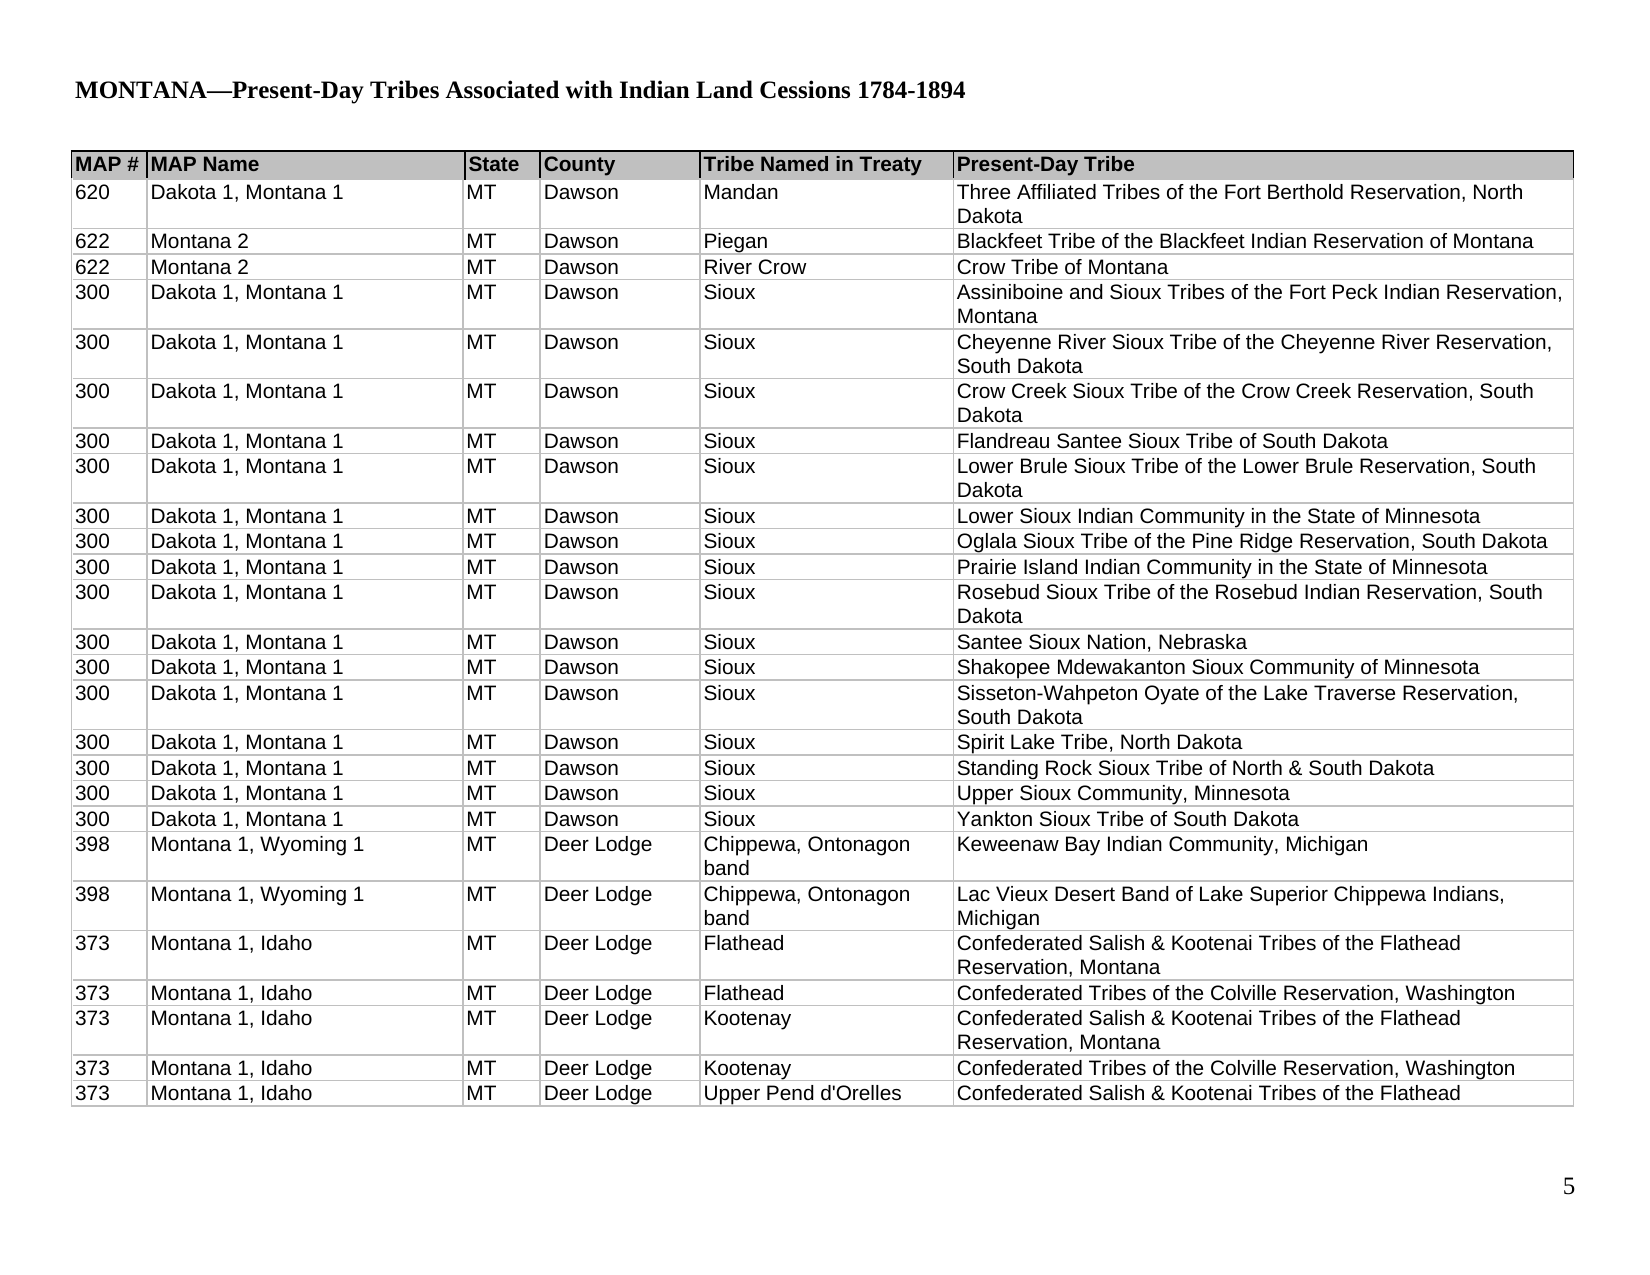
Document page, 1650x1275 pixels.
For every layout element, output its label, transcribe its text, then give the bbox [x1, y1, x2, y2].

table_cell MT [464, 529, 539, 553]
table_cell MT [464, 280, 539, 328]
table_cell 373 [72, 1055, 146, 1080]
table_header Present-Day Tribe [954, 152, 1573, 178]
table_cell MT [464, 229, 539, 253]
table_cell Montana 1, Idaho [148, 1006, 462, 1054]
table_cell 300 [72, 730, 146, 754]
table_cell Dawson [541, 180, 699, 228]
table_cell Crow Tribe of Montana [954, 255, 1573, 279]
table_cell 620 [72, 179, 146, 228]
table_header County [541, 152, 699, 178]
table_cell Dakota 1, Montana 1 [148, 580, 462, 628]
table_cell 373 [72, 1006, 146, 1054]
table_cell 300 [72, 655, 146, 679]
table_cell MT [464, 504, 539, 528]
table_cell Yankton Sioux Tribe of South Dakota [954, 807, 1573, 831]
table_cell MT [464, 931, 539, 979]
table_cell Kootenay [701, 1056, 953, 1080]
table_cell Dawson [541, 580, 699, 628]
table_cell 373 [72, 931, 146, 979]
table_cell MT [464, 379, 539, 427]
table_cell Montana 1, Idaho [148, 931, 462, 979]
table_cell Montana 1, Idaho [148, 1081, 462, 1105]
table_cell Upper Sioux Community, Minnesota [954, 781, 1573, 805]
table_cell Confederated Salish & Kootenai Tribes of the Flathead Reservation, Montana [954, 1006, 1573, 1054]
table_cell Sisseton-Wahpeton Oyate of the Lake Traverse Reservation, South Dakota [954, 681, 1573, 729]
table_cell MT [464, 730, 539, 754]
table_cell Dakota 1, Montana 1 [148, 330, 462, 378]
table_cell Deer Lodge [541, 882, 699, 930]
table_cell Dawson [541, 807, 699, 831]
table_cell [954, 180, 1573, 228]
table_cell Piegan [701, 229, 953, 253]
table_cell 300 [72, 580, 146, 628]
table_cell Sioux [701, 429, 953, 453]
table_cell 300 [72, 529, 146, 553]
table_cell Dawson [541, 681, 699, 729]
table_cell Deer Lodge [541, 1006, 699, 1054]
table_cell MT [464, 655, 539, 679]
table_cell Sioux [701, 756, 953, 780]
table_cell Montana 1, Wyoming 1 [148, 882, 462, 930]
table_cell 300 [72, 755, 146, 780]
table_cell Dawson [541, 529, 699, 553]
table_cell Confederated Tribes of the Colville Reservation, Washington [954, 981, 1573, 1005]
table_cell Rosebud Sioux Tribe of the Rosebud Indian Reservation, South Dakota [954, 580, 1573, 628]
table_cell Dakota 1, Montana 1 [148, 180, 462, 228]
table_cell Dakota 1, Montana 1 [148, 655, 462, 679]
table_header State [466, 152, 539, 178]
table_cell Sioux [701, 807, 953, 831]
table_cell Sioux [701, 454, 953, 502]
table_cell Dawson [541, 555, 699, 579]
table_cell River Crow [701, 255, 953, 279]
table_cell Prairie Island Indian Community in the State of Minnesota [954, 555, 1573, 579]
table_cell Sioux [701, 555, 953, 579]
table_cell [954, 1081, 1573, 1105]
table_cell MT [464, 580, 539, 628]
table_cell Confederated Tribes of the Colville Reservation, Washington [954, 1056, 1573, 1080]
table_cell Dawson [541, 655, 699, 679]
table_cell Sioux [701, 630, 953, 654]
table_cell Assiniboine and Sioux Tribes of the Fort Peck Indian Reservation, Montana [954, 280, 1573, 328]
table_cell Crow Creek Sioux Tribe of the Crow Creek Reservation, South Dakota [954, 379, 1573, 427]
table_cell MT [464, 180, 539, 228]
table_cell Dakota 1, Montana 1 [148, 681, 462, 729]
table_cell MT [464, 981, 539, 1005]
table_cell 300 [72, 554, 146, 579]
table_cell MT [464, 756, 539, 780]
table_cell Sioux [701, 529, 953, 553]
table_cell Standing Rock Sioux Tribe of North & South Dakota [954, 756, 1573, 780]
table_cell Flathead [701, 931, 953, 979]
table_cell Deer Lodge [541, 832, 699, 880]
table_cell Deer Lodge [541, 1056, 699, 1080]
table_cell 300 [72, 680, 146, 729]
table_cell MT [464, 832, 539, 880]
table_cell Flathead [701, 981, 953, 1005]
table_cell 300 [72, 280, 146, 328]
table_cell 300 [72, 454, 146, 502]
table_cell Dakota 1, Montana 1 [148, 529, 462, 553]
table_cell 300 [72, 428, 146, 453]
table_cell Sioux [701, 655, 953, 679]
table_cell Dakota 1, Montana 1 [148, 807, 462, 831]
table_cell Dakota 1, Montana 1 [148, 730, 462, 754]
table_cell Dakota 1, Montana 1 [148, 555, 462, 579]
table_cell Sioux [701, 330, 953, 378]
table_cell Dawson [541, 330, 699, 378]
table_cell 300 [72, 329, 146, 378]
table_cell Sioux [701, 730, 953, 754]
table_cell Blackfeet Tribe of the Blackfeet Indian Reservation of Montana [954, 229, 1573, 253]
table_cell Dawson [541, 781, 699, 805]
table_cell Deer Lodge [541, 981, 699, 1005]
table_cell 300 [72, 629, 146, 654]
table_cell Keweenaw Bay Indian Community, Michigan [954, 832, 1573, 880]
table_cell MT [464, 454, 539, 502]
table_cell Dakota 1, Montana 1 [148, 504, 462, 528]
table_cell 373 [72, 980, 146, 1005]
table_cell Santee Sioux Nation, Nebraska [954, 630, 1573, 654]
table_cell 622 [72, 254, 146, 279]
table_cell Dakota 1, Montana 1 [148, 781, 462, 805]
table_cell MT [464, 1056, 539, 1080]
table_cell 300 [72, 379, 146, 427]
table_cell Lower Sioux Indian Community in the State of Minnesota [954, 504, 1573, 528]
table_cell Lac Vieux Desert Band of Lake Superior Chippewa Indians, Michigan [954, 882, 1573, 930]
table_header MAP Name [148, 152, 464, 178]
table_cell Sioux [701, 280, 953, 328]
table_cell Confederated Salish & Kootenai Tribes of the Flathead Reservation, Montana [954, 931, 1573, 979]
table_cell 300 [72, 503, 146, 528]
table_cell Dawson [541, 630, 699, 654]
table_cell Montana 2 [148, 255, 462, 279]
table_cell Sioux [701, 504, 953, 528]
table_cell Montana 1, Idaho [148, 1056, 462, 1080]
table_cell Deer Lodge [541, 1081, 699, 1105]
table_cell Cheyenne River Sioux Tribe of the Cheyenne River Reservation, South Dakota [954, 330, 1573, 378]
table_cell Montana 1, Idaho [148, 981, 462, 1005]
table_cell Dawson [541, 379, 699, 427]
table_cell Dawson [541, 280, 699, 328]
table_cell Dakota 1, Montana 1 [148, 630, 462, 654]
table_cell MT [464, 882, 539, 930]
table_cell Montana 2 [148, 229, 462, 253]
table_cell MT [464, 781, 539, 805]
table_cell Dawson [541, 756, 699, 780]
table_cell 398 [72, 881, 146, 930]
table_cell 300 [72, 806, 146, 831]
table_cell Dakota 1, Montana 1 [148, 379, 462, 427]
table_cell Mandan [701, 180, 953, 228]
table_cell Dawson [541, 229, 699, 253]
table_cell Kootenay [701, 1006, 953, 1054]
table_cell Dakota 1, Montana 1 [148, 429, 462, 453]
table_cell MT [464, 255, 539, 279]
table_cell Chippewa, Ontonagon band [701, 832, 953, 880]
table_cell Spirit Lake Tribe, North Dakota [954, 730, 1573, 754]
table_cell MT [464, 330, 539, 378]
table_cell Montana 1, Wyoming 1 [148, 832, 462, 880]
table_cell MT [464, 555, 539, 579]
table_cell Dakota 1, Montana 1 [148, 454, 462, 502]
table_cell MT [464, 429, 539, 453]
table_cell Sioux [701, 580, 953, 628]
table_header MAP # [72, 152, 146, 178]
table_header Tribe Named in Treaty [701, 152, 953, 178]
table_cell Flandreau Santee Sioux Tribe of South Dakota [954, 429, 1573, 453]
table_cell Dakota 1, Montana 1 [148, 280, 462, 328]
table_cell Chippewa, Ontonagon band [701, 882, 953, 930]
table_cell Sioux [701, 781, 953, 805]
table_cell MT [464, 1081, 539, 1105]
table_cell Dawson [541, 454, 699, 502]
table_cell MT [464, 630, 539, 654]
table_cell Deer Lodge [541, 931, 699, 979]
table_cell 398 [72, 832, 146, 880]
table_cell Dawson [541, 429, 699, 453]
table_cell 300 [72, 781, 146, 805]
table_cell MT [464, 1006, 539, 1054]
table_cell MT [464, 681, 539, 729]
table_cell Oglala Sioux Tribe of the Pine Ridge Reservation, South Dakota [954, 529, 1573, 553]
table_cell 622 [72, 229, 146, 253]
table_cell Dawson [541, 255, 699, 279]
table_cell Upper Pend d'Orelles [701, 1081, 953, 1105]
table_cell 373 [72, 1081, 146, 1105]
table_cell Lower Brule Sioux Tribe of the Lower Brule Reservation, South Dakota [954, 454, 1573, 502]
table_cell Sioux [701, 681, 953, 729]
table_cell Dawson [541, 504, 699, 528]
table_cell Dakota 1, Montana 1 [148, 756, 462, 780]
table_cell Shakopee Mdewakanton Sioux Community of Minnesota [954, 655, 1573, 679]
table_cell Dawson [541, 730, 699, 754]
table_cell MT [464, 807, 539, 831]
table_cell Sioux [701, 379, 953, 427]
